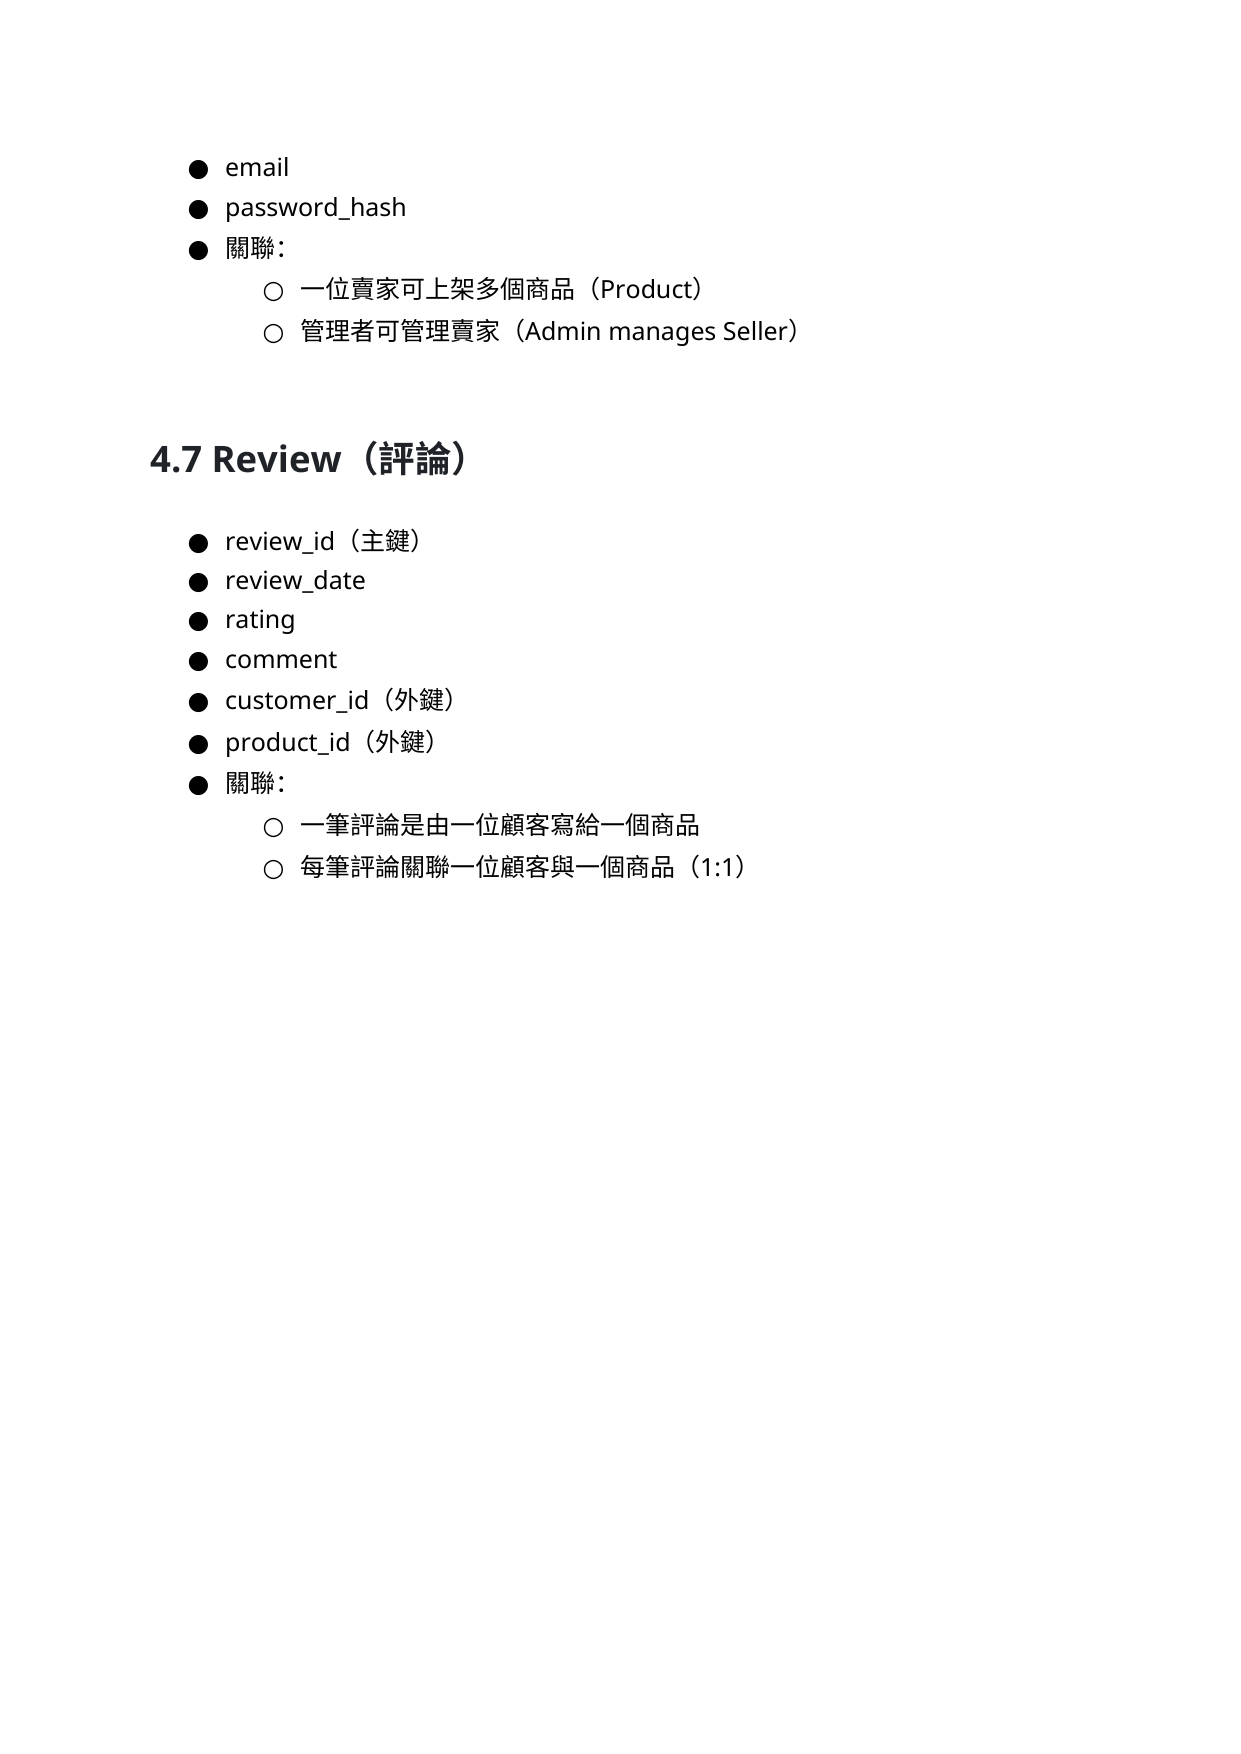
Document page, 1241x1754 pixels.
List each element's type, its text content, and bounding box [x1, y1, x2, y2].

list review_id（主鍵） [187, 521, 1090, 557]
list rating [187, 602, 1090, 636]
list 每筆評論關聯一位顧客與一個商品（1:1） [262, 847, 1090, 883]
list 一位賣家可上架多個商品（Product） [262, 270, 1090, 306]
list 管理者可管理賣家（Admin manages Seller） [262, 312, 1090, 348]
list 關聯： [187, 228, 1090, 264]
subtitle 4.7 Review（評論） [150, 430, 1090, 483]
list comment [187, 641, 1090, 675]
list 關聯： [187, 764, 1090, 800]
list 一筆評論是由一位顧客寫給一個商品 [262, 805, 1090, 842]
list product_id（外鍵） [187, 722, 1090, 758]
list password_hash [187, 189, 1090, 223]
list email [187, 150, 1090, 184]
list customer_id（外鍵） [187, 680, 1090, 717]
list review_date [187, 563, 1090, 597]
